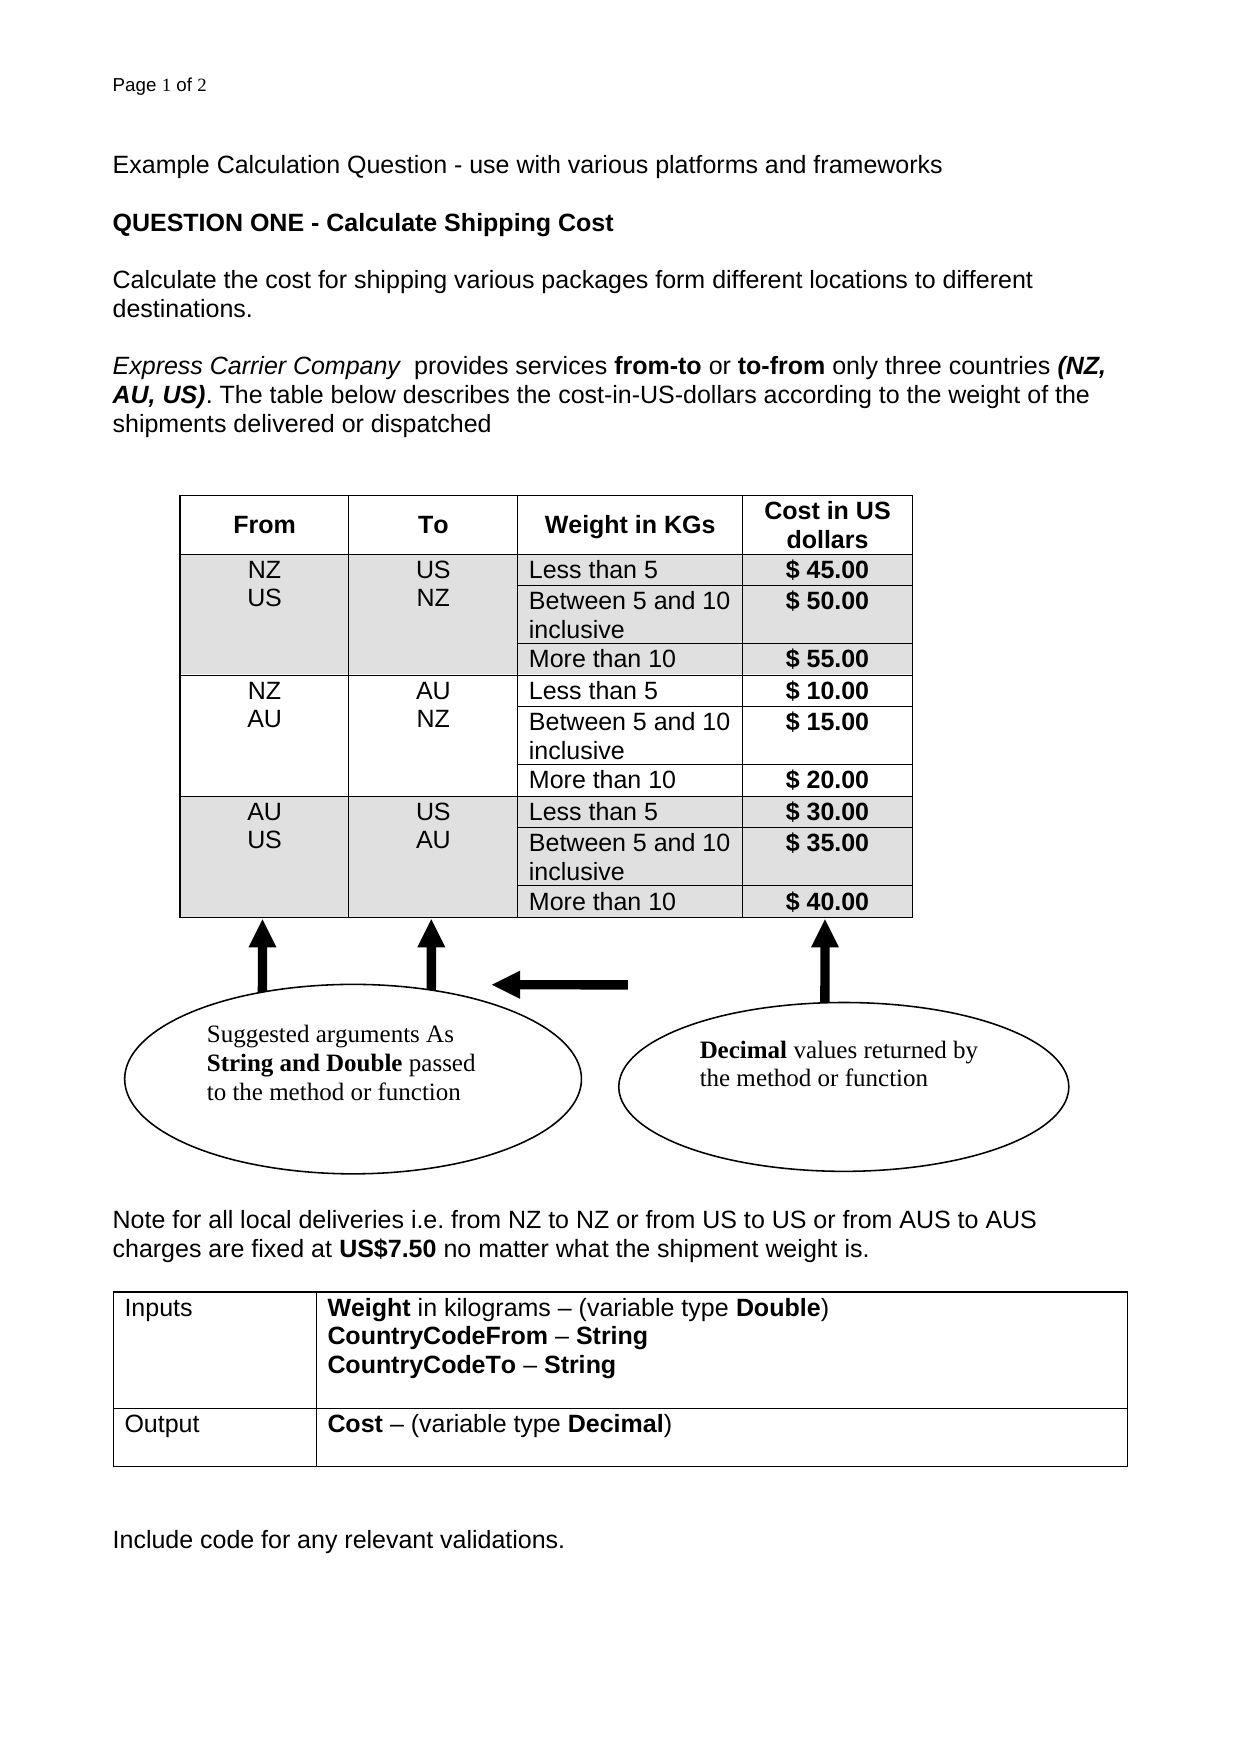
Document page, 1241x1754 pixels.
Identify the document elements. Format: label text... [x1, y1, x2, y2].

table_cell $ 45.00 [743, 555, 912, 585]
table_cell More than 10 [518, 886, 742, 917]
table_cell More than 10 [518, 644, 742, 674]
table_header To [349, 496, 517, 553]
table_cell US AU [349, 797, 517, 917]
table_cell Between 5 and 10 inclusive [518, 707, 742, 764]
table_cell $ 20.00 [743, 765, 912, 796]
table_cell Less than 5 [518, 797, 742, 827]
text Example Calculation Question - use with various platforms and frameworks [112, 150, 1128, 179]
table_cell Between 5 and 10 inclusive [518, 586, 742, 643]
table_cell Cost – (variable type Decimal) [317, 1409, 1127, 1466]
table_cell $ 40.00 [743, 886, 912, 917]
table_cell Less than 5 [518, 555, 742, 585]
table_cell US NZ [349, 555, 517, 674]
text Express Carrier Company provides services from-to or to-from only three countries (NZ, AU, US). The table below describes the cost-in-US-dollars according to the weight of the shipments delivered or dispatched [112, 351, 1128, 437]
table_cell $ 30.00 [743, 797, 912, 827]
table_cell Between 5 and 10 inclusive [518, 828, 742, 885]
table_cell $ 50.00 [743, 586, 912, 643]
table_cell More than 10 [518, 765, 742, 796]
table_cell NZ US [181, 555, 348, 674]
table_cell AU NZ [349, 676, 517, 796]
table_cell AU US [181, 797, 348, 917]
table_cell $ 55.00 [743, 644, 912, 674]
table_cell $ 10.00 [743, 676, 912, 706]
table_cell $ 35.00 [743, 828, 912, 885]
table_cell Output [114, 1409, 316, 1466]
table_header From [181, 496, 348, 553]
text Note for all local deliveries i.e. from NZ to NZ or from US to US or from AUS to AUS charges are fixed at US$7.50 no matter what the shipment weight is. [112, 1205, 1128, 1263]
table_header Weight in kilograms – (variable type Double) CountryCodeFrom – String CountryCodeTo – String [317, 1293, 1127, 1407]
table_cell Less than 5 [518, 676, 742, 706]
text Calculate the cost for shipping various packages form different locations to different destinations. [112, 265, 1128, 322]
table_header Cost in US dollars [743, 496, 912, 553]
table_header Inputs [114, 1293, 316, 1407]
table_cell NZ AU [181, 676, 348, 796]
table_header Weight in KGs [518, 496, 742, 553]
text Include code for any relevant validations. [112, 1524, 1128, 1553]
table_cell $ 15.00 [743, 707, 912, 764]
text QUESTION ONE - Calculate Shipping Cost [112, 207, 1128, 236]
